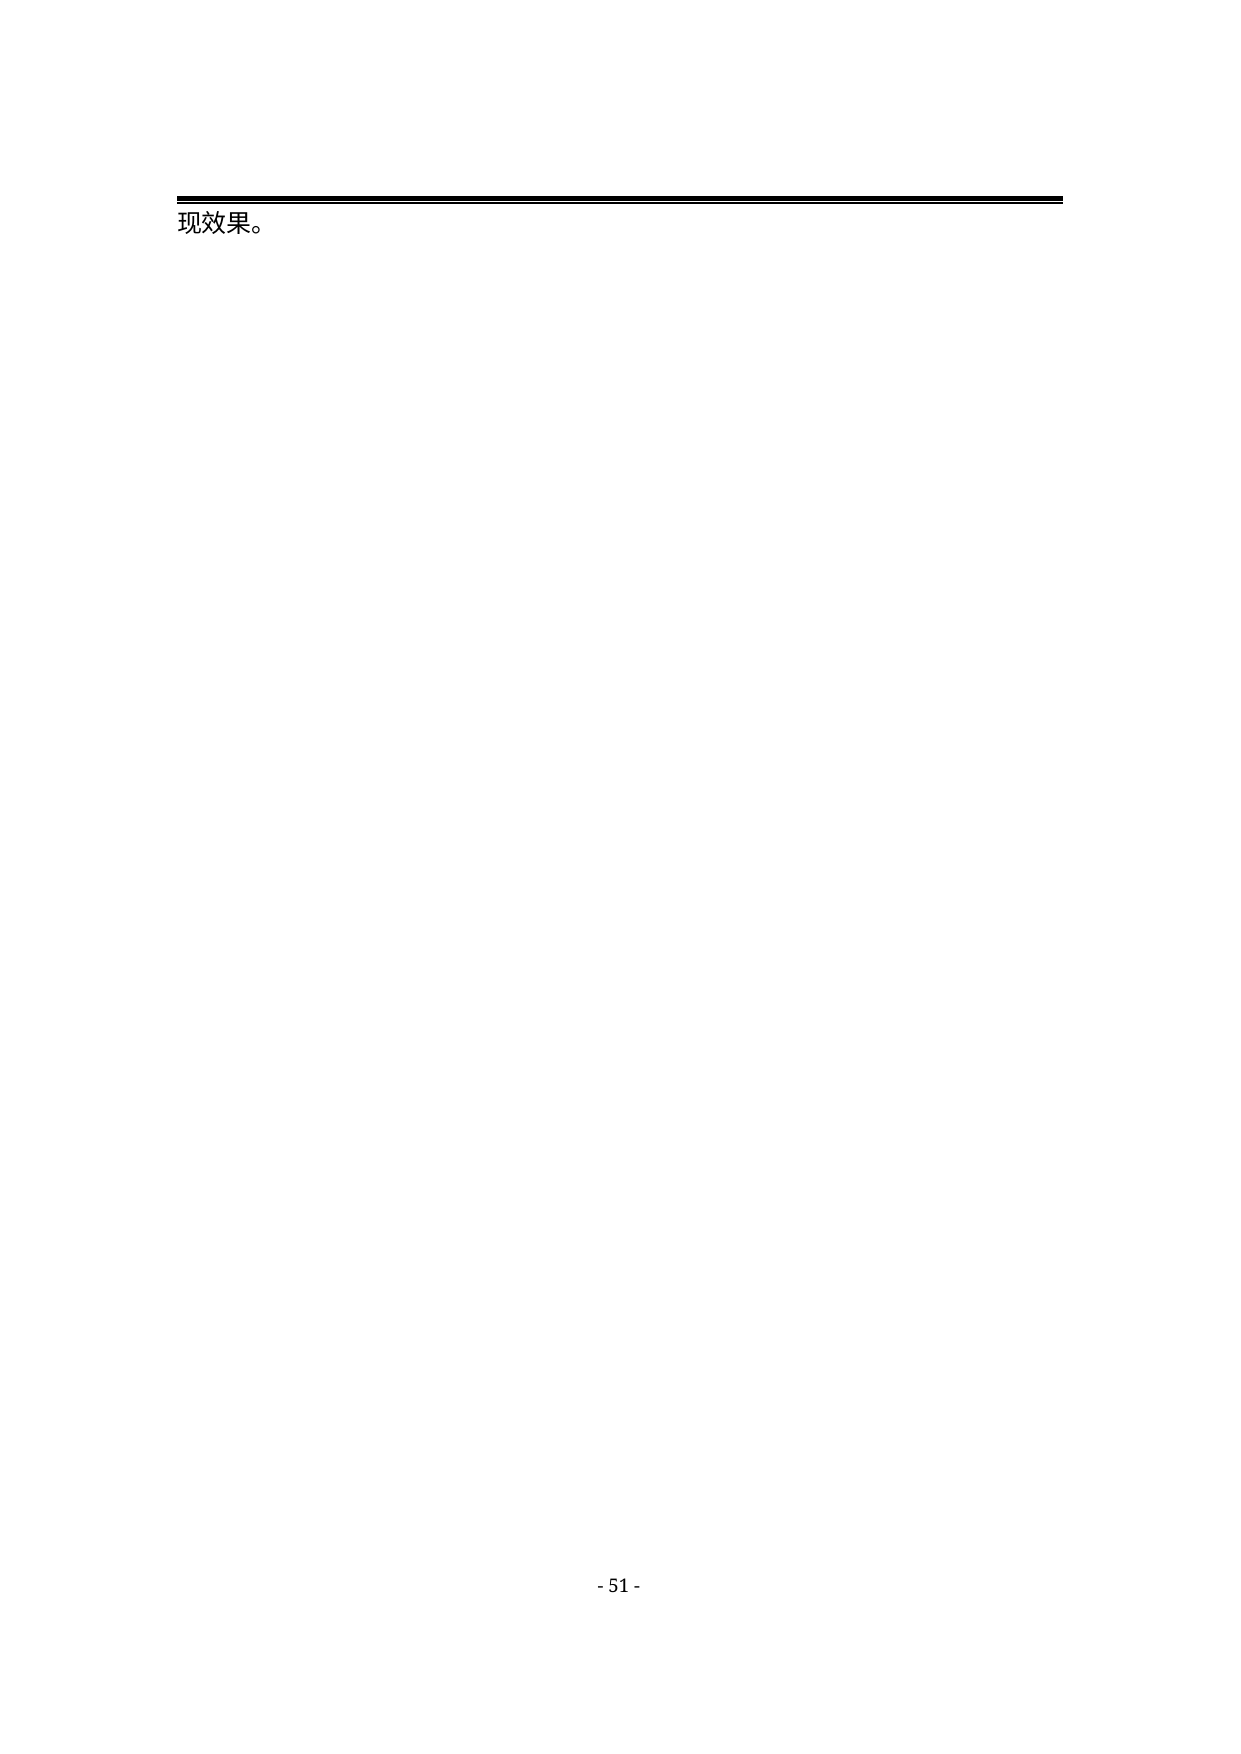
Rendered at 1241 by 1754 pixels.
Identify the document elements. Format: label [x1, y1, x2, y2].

text [177, 204, 1063, 240]
